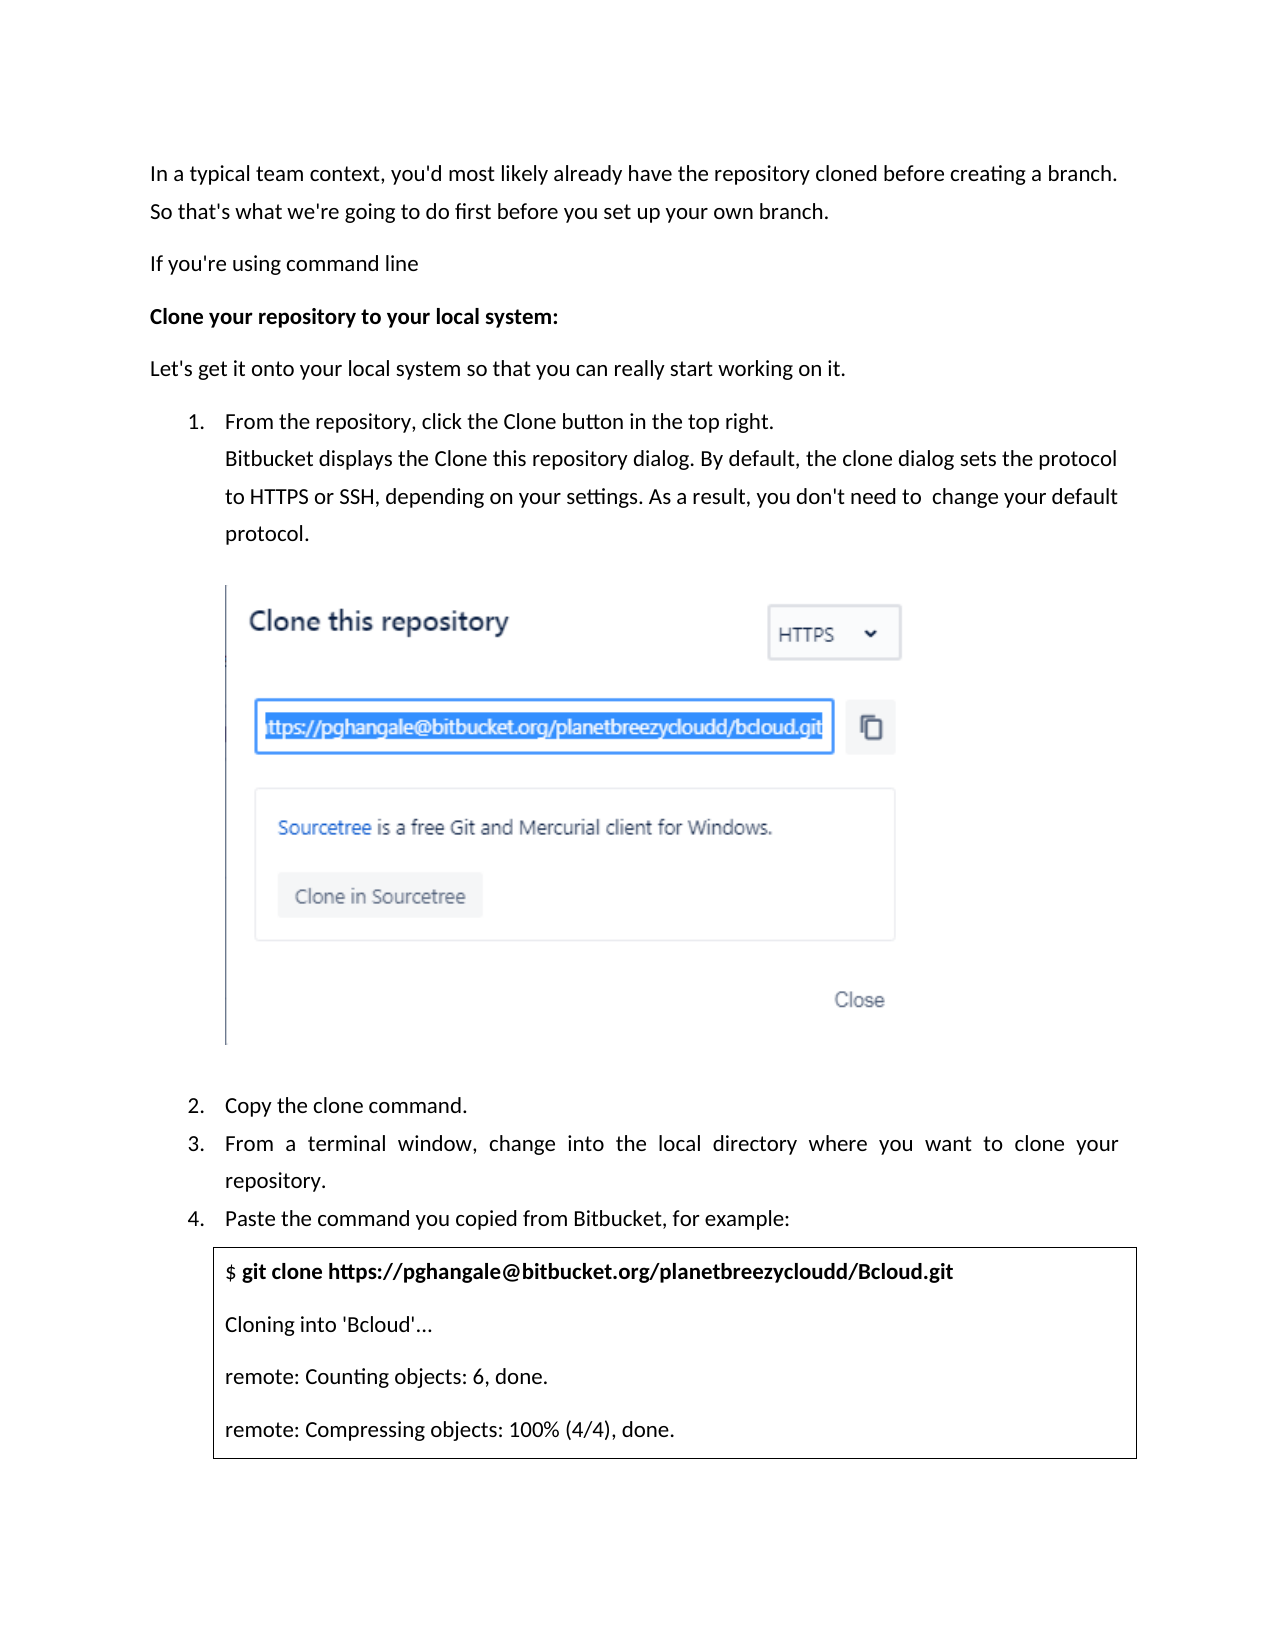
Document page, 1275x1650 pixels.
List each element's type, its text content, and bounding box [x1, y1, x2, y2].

text If you're using command line [150, 240, 1120, 277]
list Copy the clone command. [187, 1082, 1120, 1119]
list Bitbucket displays the Clone this repository dialog. By default, the clone dialog sets the protocol to HTTPS or SSH, depending on your settings. As a result, you don't need to change your default protocol. [225, 435, 1120, 547]
text Let's get it onto your local system so that you can really start working on it. [150, 345, 1120, 382]
list From the repository, click the Clone button in the top right. [187, 397, 1120, 435]
picture [225, 585, 921, 1045]
text In a typical team context, you'd most likely already have the repository cloned before creating a branch. So that's what we're going to do first before you set up your own branch. [150, 150, 1120, 225]
list Paste the command you copied from Bitbucket, for example: [187, 1194, 1120, 1232]
list From a terminal window, change into the local directory where you want to clone your repository. [187, 1119, 1120, 1194]
text Clone your repository to your local system: [150, 292, 1120, 330]
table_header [214, 1248, 1136, 1458]
